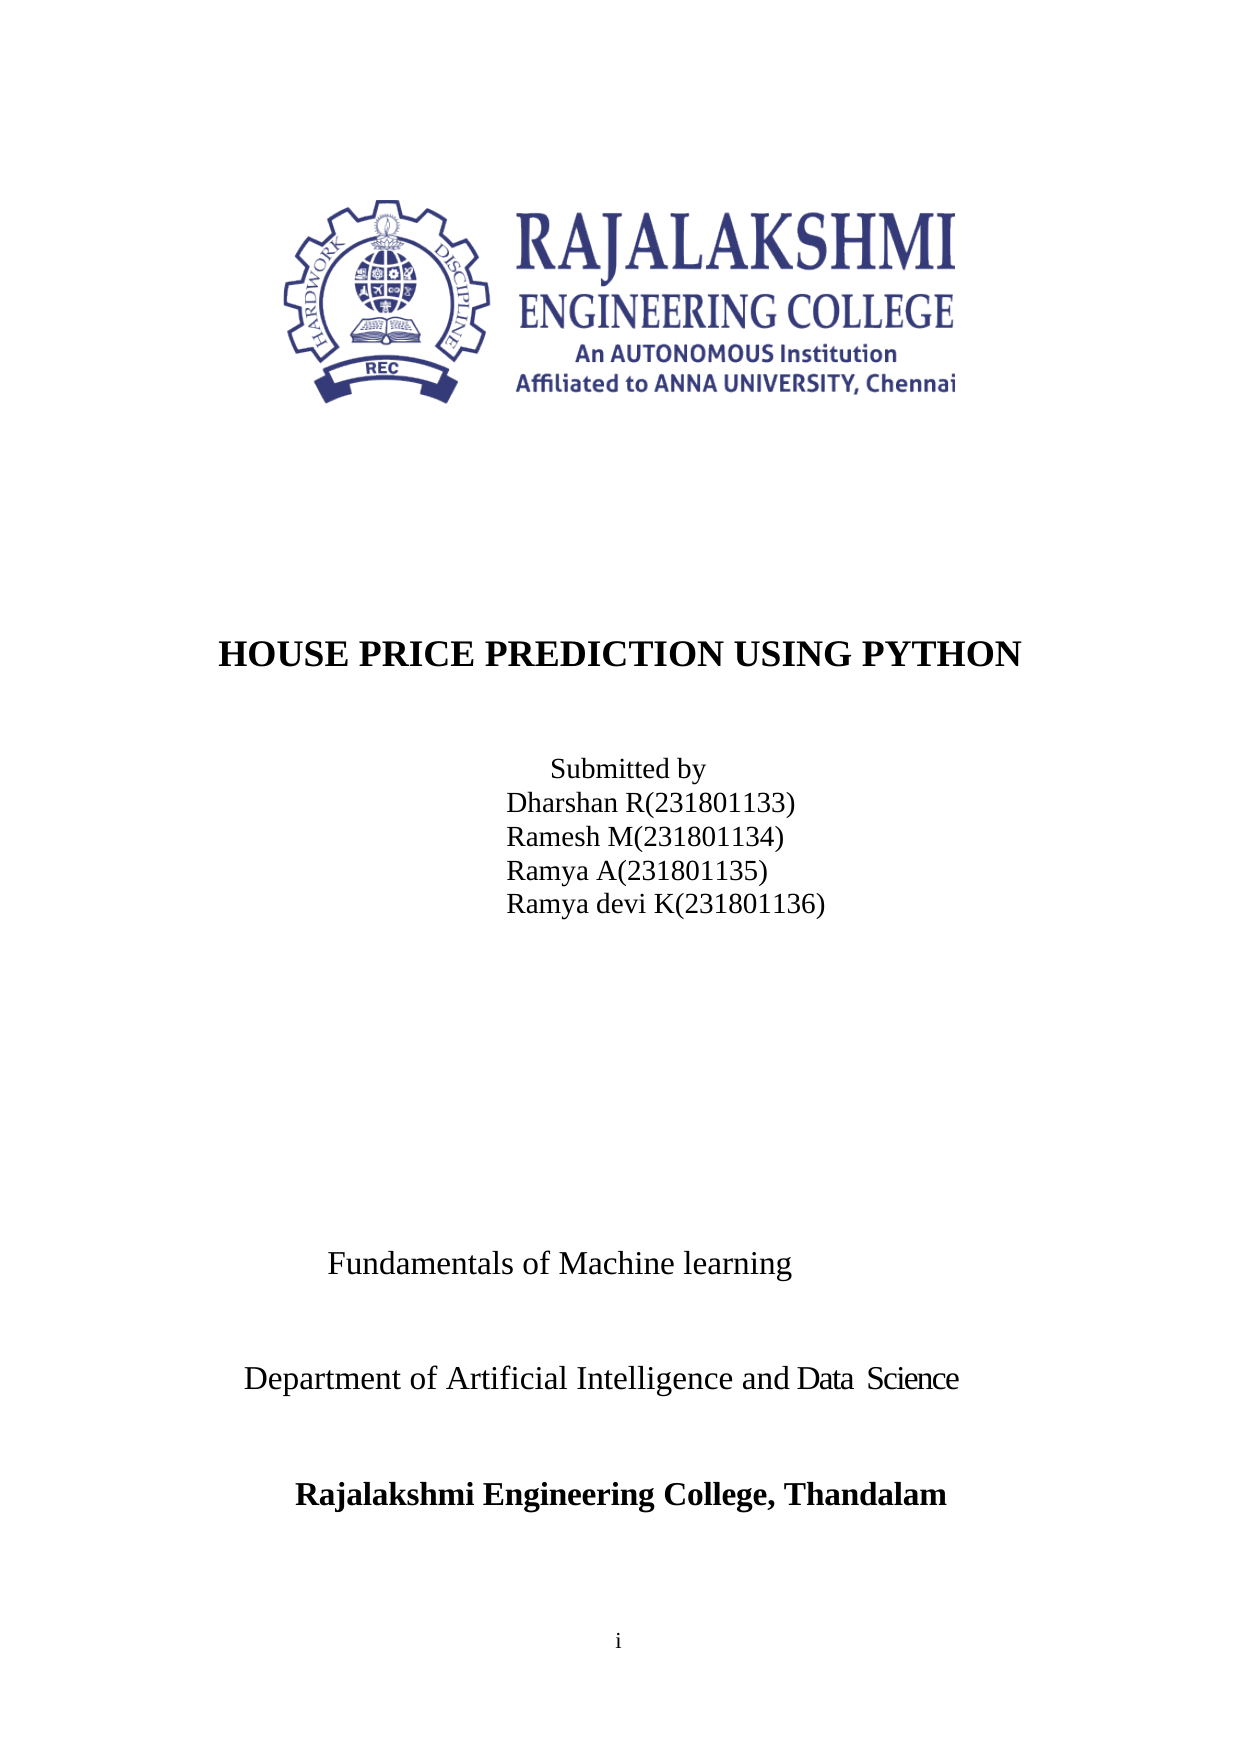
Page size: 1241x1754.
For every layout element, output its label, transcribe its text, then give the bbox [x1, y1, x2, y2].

text Department of Artificial Intelligence and Data Science [127, 1358, 1016, 1397]
text Rajalakshmi Engineering College, Thandalam [129, 1474, 1113, 1513]
title HOUSE PRICE PREDICTION USING PYTHON [127, 632, 1113, 675]
text Ramya devi K(231801136) [127, 886, 827, 920]
text Submitted by [127, 752, 827, 785]
text Ramya A(231801135) [127, 853, 827, 886]
text Ramesh M(231801134) [127, 819, 827, 852]
text Dharshan R(231801133) [127, 785, 827, 819]
text Fundamentals of Machine learning [127, 1243, 1016, 1282]
picture [283, 200, 955, 404]
